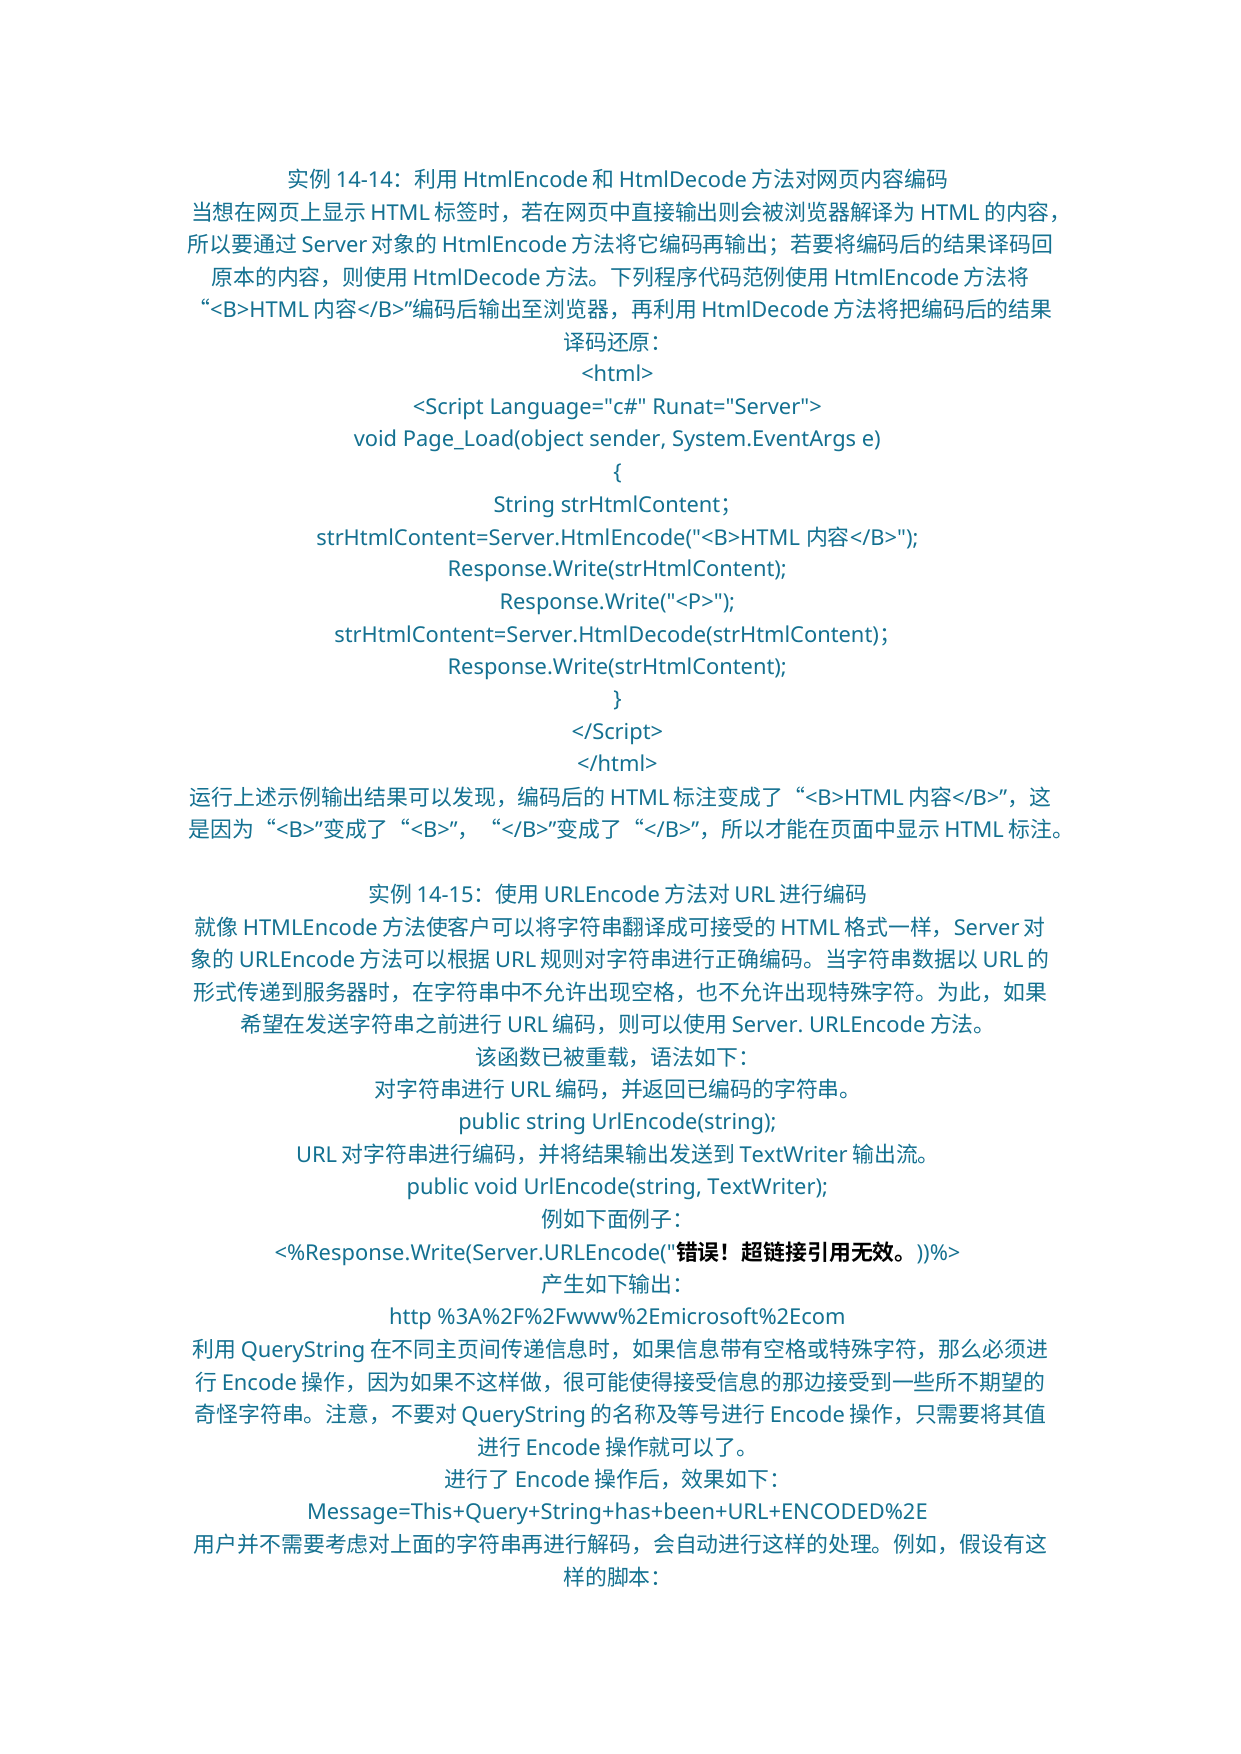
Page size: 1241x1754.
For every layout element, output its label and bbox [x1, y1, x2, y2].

text [187, 162, 1053, 1592]
